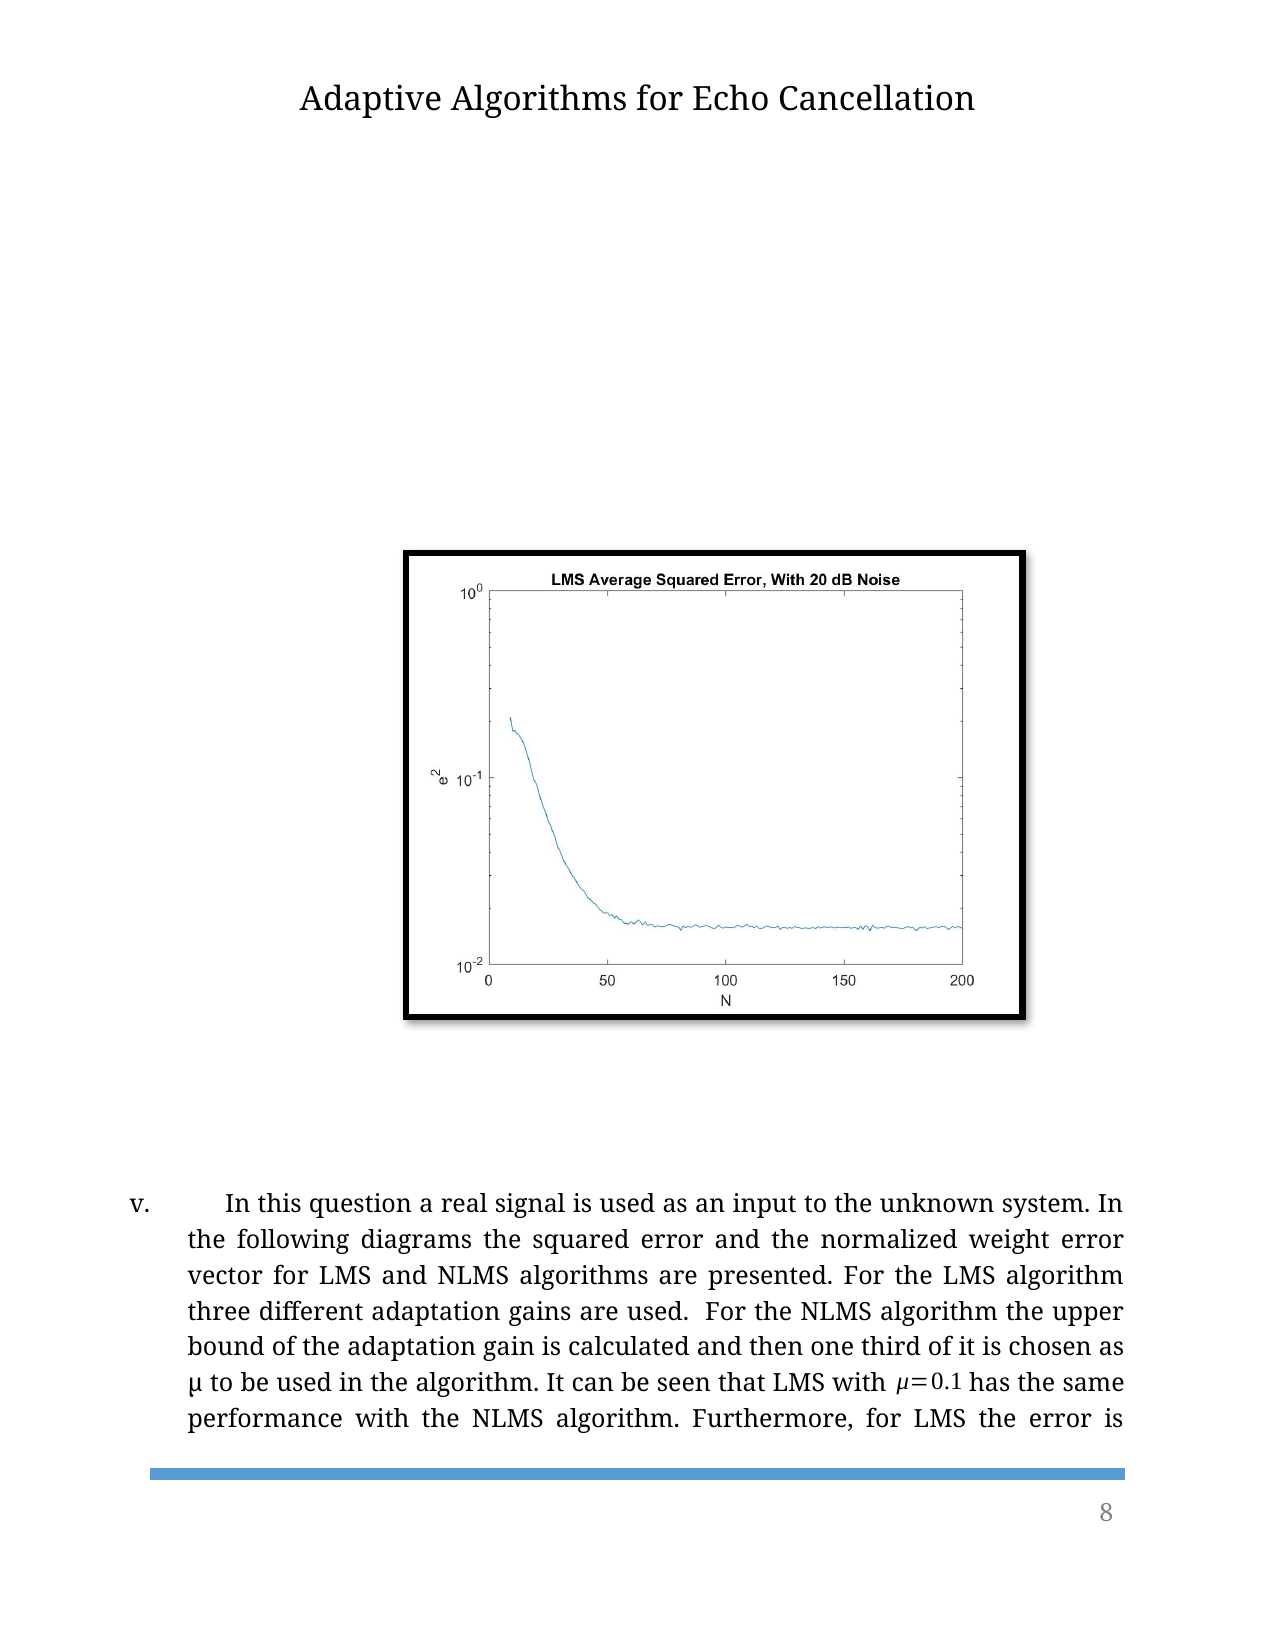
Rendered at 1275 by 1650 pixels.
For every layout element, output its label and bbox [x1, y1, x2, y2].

picture [409, 556, 1019, 1014]
list [150, 1186, 1125, 1434]
